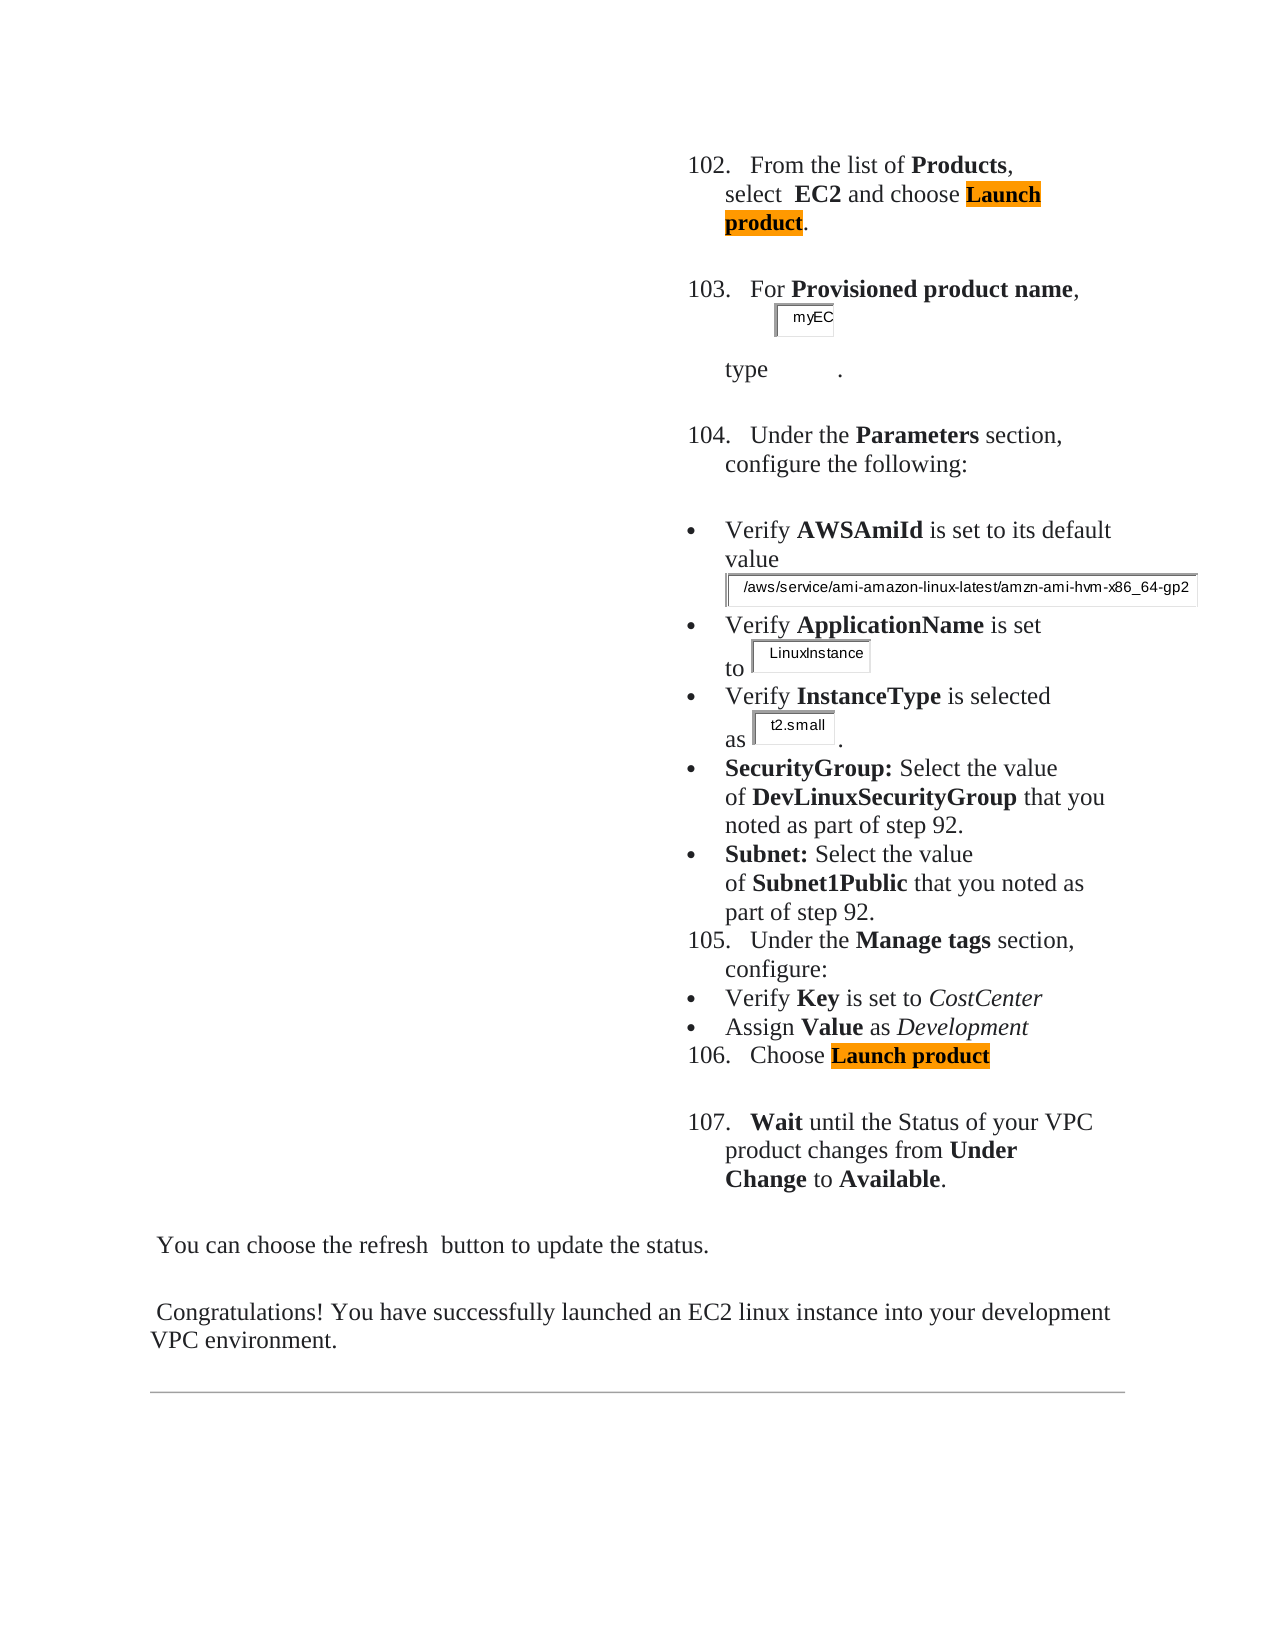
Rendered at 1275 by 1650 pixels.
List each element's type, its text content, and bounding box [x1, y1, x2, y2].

list Choose Launch product [687, 1040, 1125, 1069]
list Assign Value as Development [687, 1012, 1125, 1040]
list Verify Key is set to CostCenter [687, 983, 1125, 1012]
text You can choose the refresh button to update the status. [150, 1230, 1125, 1259]
list Wait until the Status of your VPC product changes from Under Change to Available. [687, 1107, 1125, 1193]
list For Provisioned product name, type . [687, 274, 1125, 383]
list From the list of Products, select EC2 and choose Launch product. [687, 150, 1125, 236]
list SecurityGroup: Select the value of DevLinuxSecurityGroup that you noted as part of step 92. [687, 753, 1125, 839]
list Subnet: Select the value of Subnet1Public that you noted as part of step 92. [687, 839, 1125, 925]
list Under the Manage tags section, configure: [687, 925, 1125, 983]
list Under the Parameters section, configure the following: [687, 420, 1125, 478]
list Verify InstanceType is selected as . [687, 681, 1125, 753]
list Verify ApplicationName is set to [687, 610, 1125, 681]
text Congratulations! You have successfully launched an EC2 linux instance into your development VPC environment. [150, 1297, 1125, 1354]
list Verify AWSAmiId is set to its default value [687, 515, 1125, 610]
